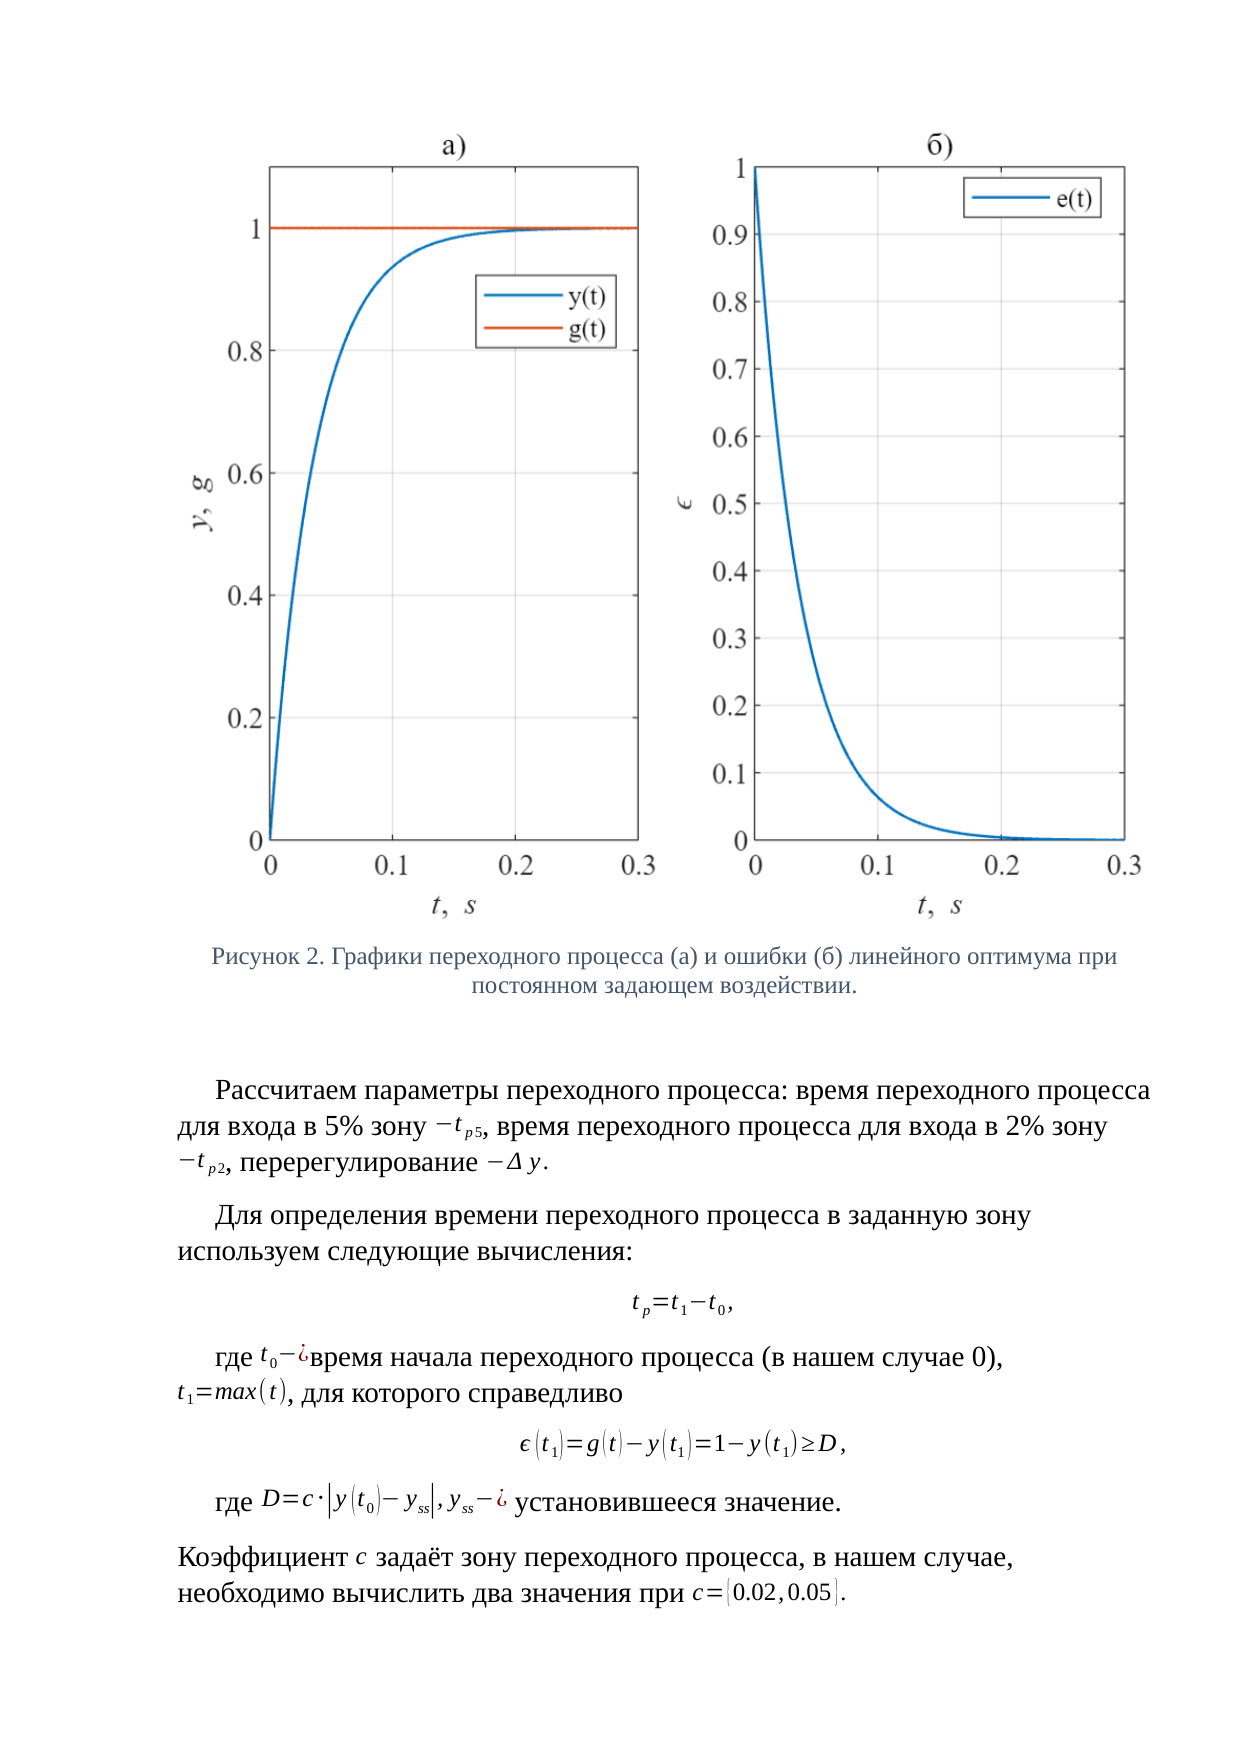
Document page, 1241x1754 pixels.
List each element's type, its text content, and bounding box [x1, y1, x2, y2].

text Коэффициент задаёт зону переходного процесса, в нашем случае, необходимо вычислить два значения при [177, 1539, 1152, 1609]
text Рассчитаем параметры переходного процесса: время переходного процесса для входа в 5% зону , время переходного процесса для входа в 2% зону , перерегулирование [177, 1072, 1152, 1178]
text Рисунок 2. Графики переходного процесса (а) и ошибки (б) линейного оптимума при постоянном задающем воздействии. [177, 941, 1152, 998]
text где установившееся значение. [177, 1482, 1152, 1520]
picture [177, 118, 1152, 922]
text Для определения времени переходного процесса в заданную зону используем следующие вычисления: [177, 1197, 1152, 1267]
text где время начала переходного процесса (в нашем случае 0), , для которого справедливо [177, 1339, 1152, 1409]
